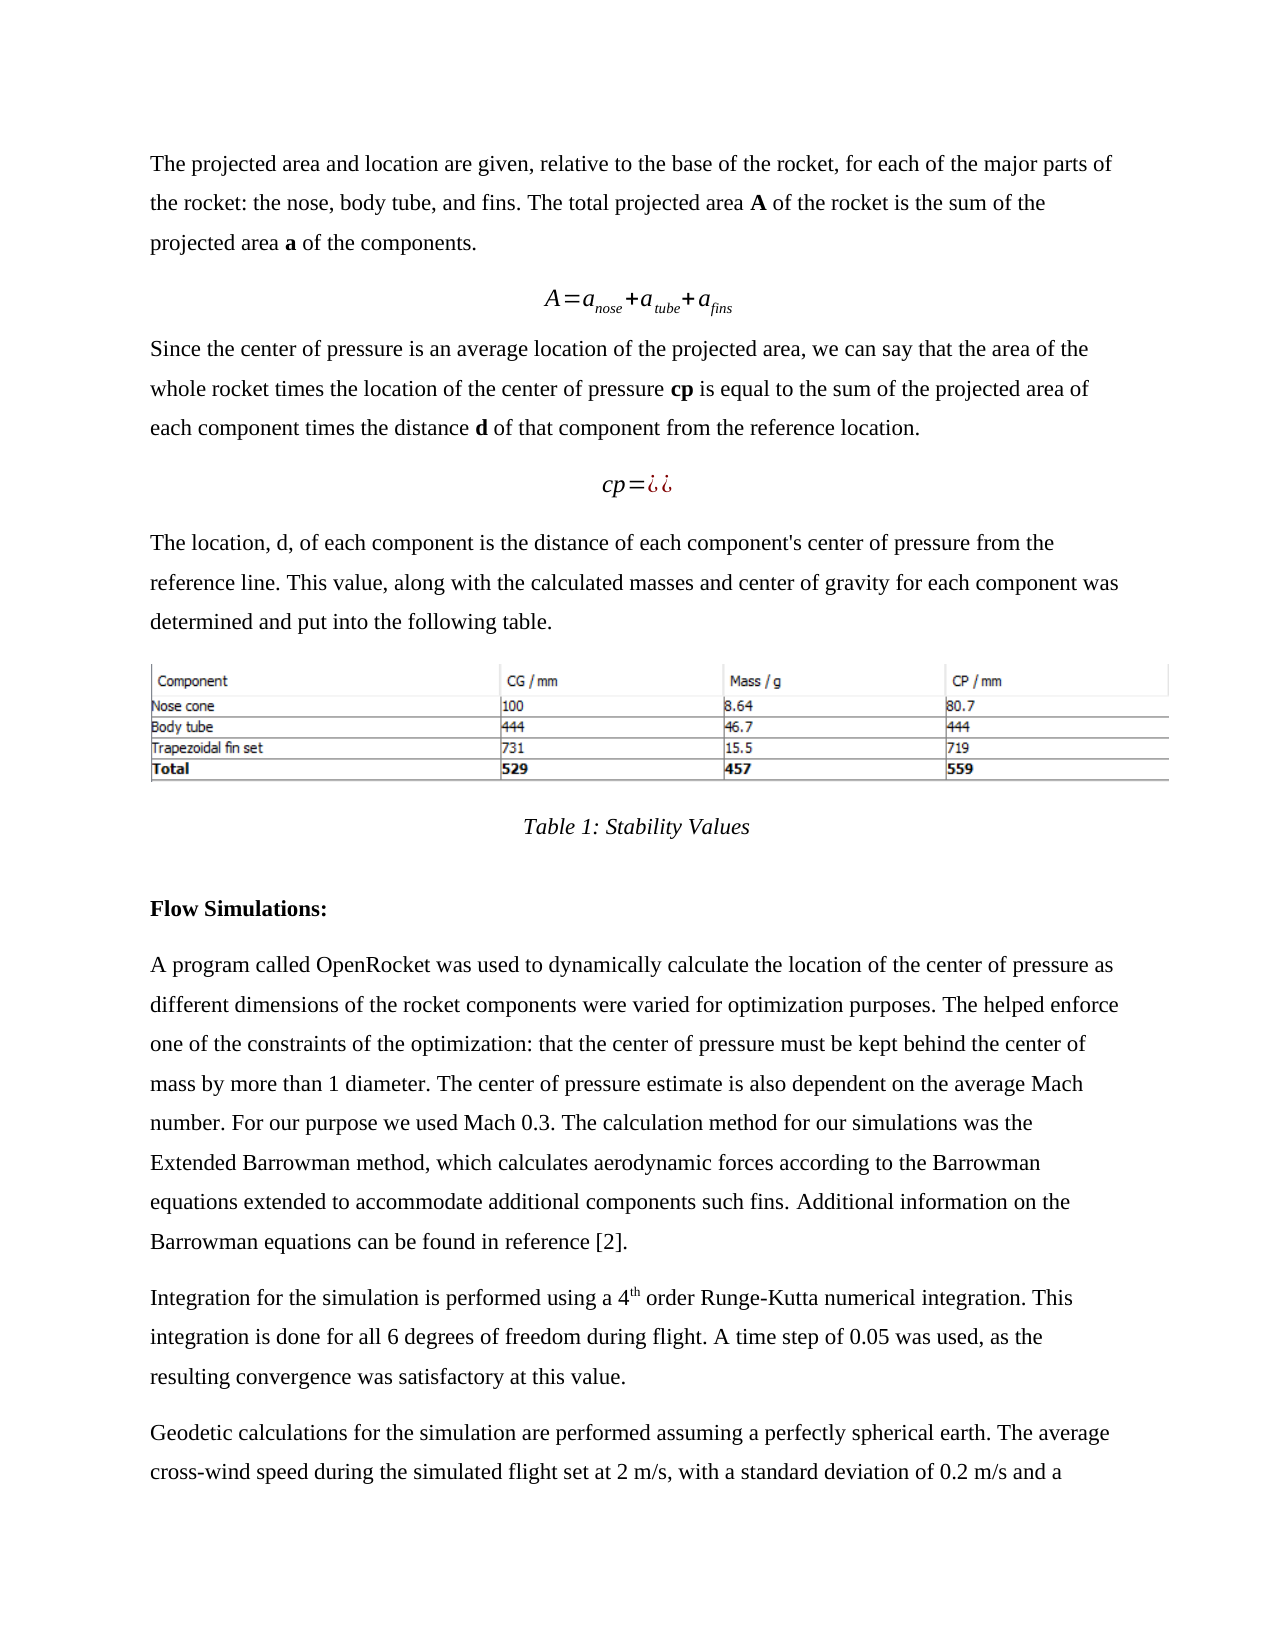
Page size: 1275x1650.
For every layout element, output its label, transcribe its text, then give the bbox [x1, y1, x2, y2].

text A program called OpenRocket was used to dynamically calculate the location of the center of pressure as different dimensions of the rocket components were varied for optimization purposes. The helped enforce one of the constraints of the optimization: that the center of pressure must be kept behind the center of mass by more than 1 diameter. The center of pressure estimate is also dependent on the average Mach number. For our purpose we used Mach 0.3. The calculation method for our simulations was the Extended Barrowman method, which calculates aerodynamic forces according to the Barrowman equations extended to accommodate additional components such fins. Additional information on the Barrowman equations can be found in reference [2]. [150, 951, 1125, 1254]
text Flow Simulations: [150, 895, 1125, 922]
picture [151, 664, 1169, 782]
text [150, 1419, 1125, 1485]
text Table 1: Stability Values [150, 813, 1125, 839]
text Since the center of pressure is an average location of the projected area, we can say that the area of the whole rocket times the location of the center of pressure cp is equal to the sum of the projected area of each component times the distance d of that component from the reference location. [150, 335, 1125, 441]
text Integration for the simulation is performed using a 4th order Runge-Kutta numerical integration. This integration is done for all 6 degrees of freedom during flight. A time step of 0.05 was used, as the resulting convergence was satisfactory at this value. [150, 1284, 1125, 1389]
text The projected area and location are given, relative to the base of the rocket, for each of the major parts of the rocket: the nose, body tube, and fins. The total projected area A of the rocket is the sum of the projected area a of the components. [150, 150, 1125, 255]
text The location, d, of each component is the distance of each component's center of pressure from the reference line. This value, along with the calculated masses and center of gravity for each component was determined and put into the following table. [150, 529, 1125, 634]
